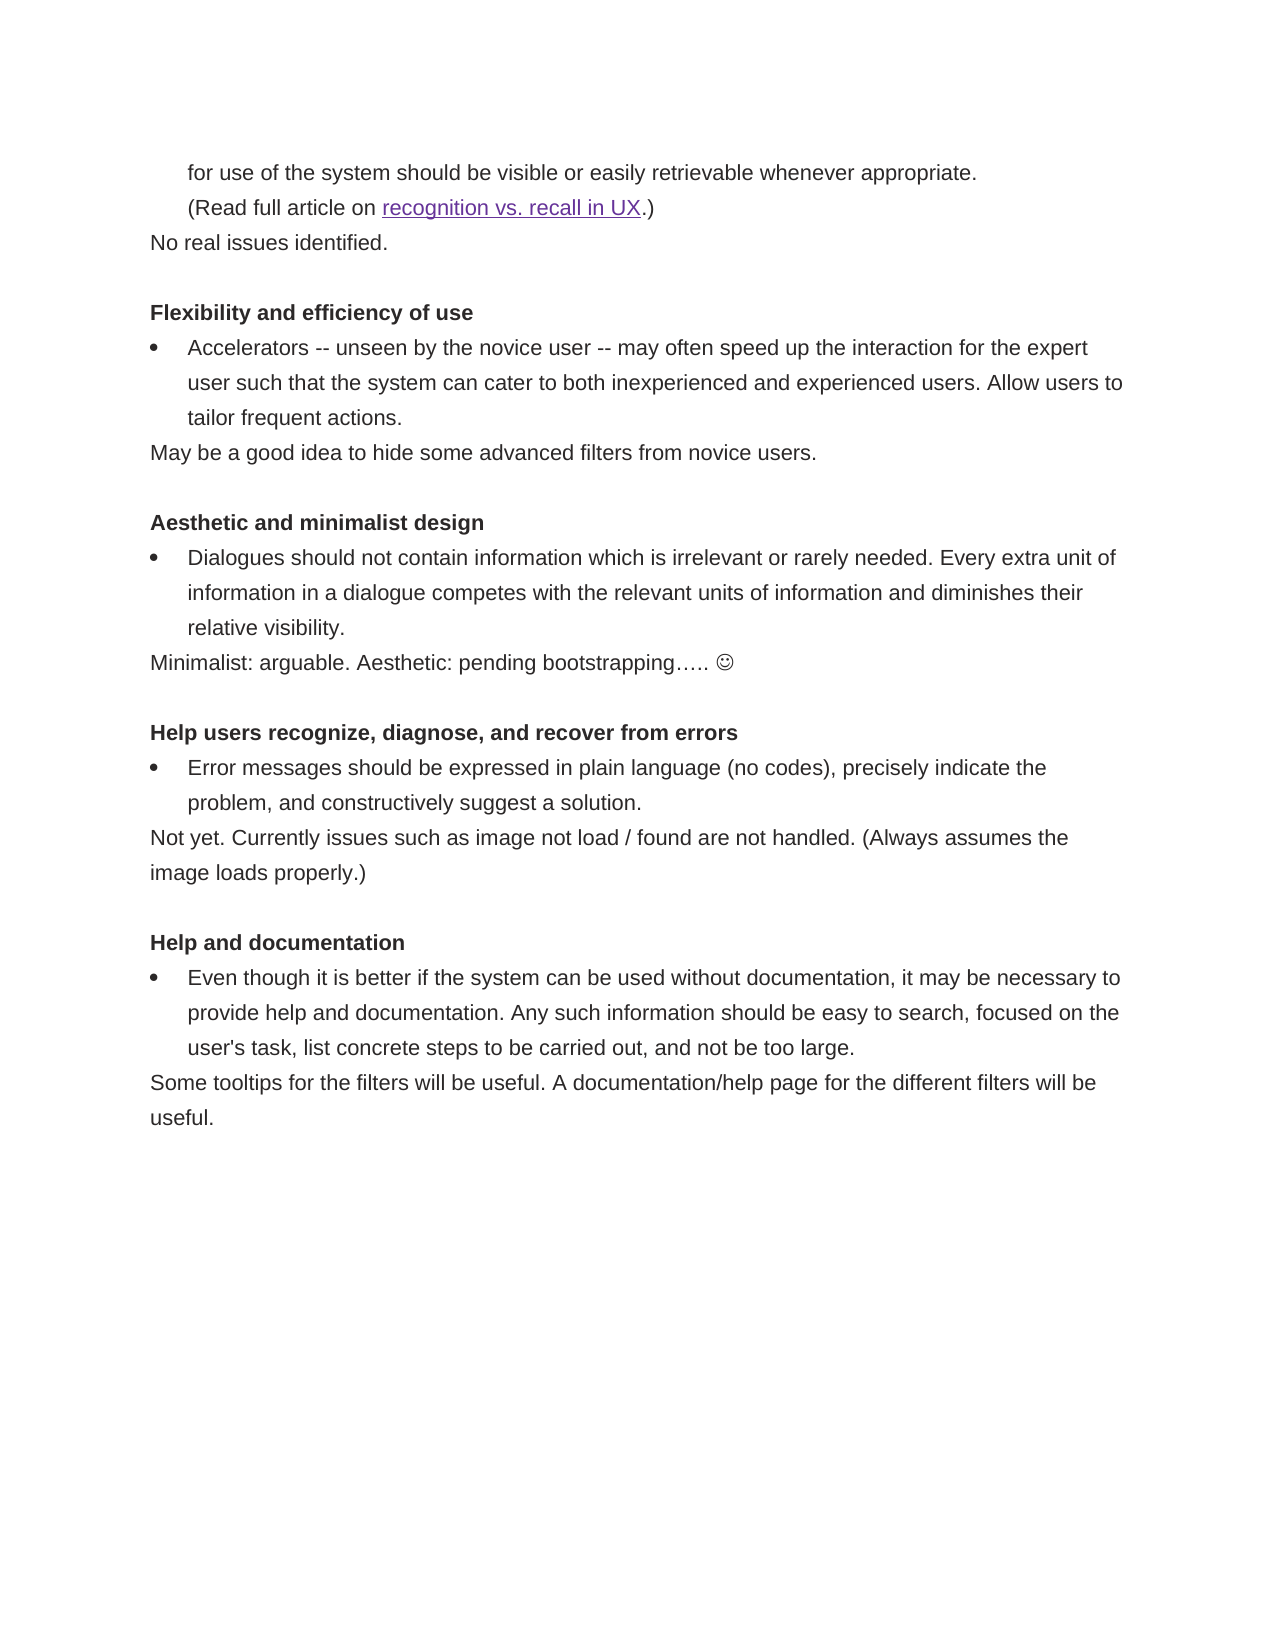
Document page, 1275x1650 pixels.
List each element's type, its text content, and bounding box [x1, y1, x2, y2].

text Help and documentation [150, 920, 1125, 955]
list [150, 150, 1125, 220]
list Error messages should be expressed in plain language (no codes), precisely indicate the problem, and constructively suggest a solution. [150, 745, 1125, 815]
text No real issues identified. [150, 220, 1125, 255]
text Help users recognize, diagnose, and recover from errors [150, 710, 1125, 745]
text Minimalist: arguable. Aesthetic: pending bootstrapping….. [150, 640, 1125, 675]
text Aesthetic and minimalist design [150, 500, 1125, 535]
list Even though it is better if the system can be used without documentation, it may be necessary to provide help and documentation. Any such information should be easy to search, focused on the user's task, list concrete steps to be carried out, and not be too large. [150, 955, 1125, 1060]
text May be a good idea to hide some advanced filters from novice users. [150, 430, 1125, 465]
list Dialogues should not contain information which is irrelevant or rarely needed. Every extra unit of information in a dialogue competes with the relevant units of information and diminishes their relative visibility. [150, 535, 1125, 640]
text Flexibility and efficiency of use [150, 290, 1125, 325]
text Some tooltips for the filters will be useful. A documentation/help page for the different filters will be useful. [150, 1060, 1125, 1130]
list Accelerators -- unseen by the novice user -- may often speed up the interaction for the expert user such that the system can cater to both inexperienced and experienced users. Allow users to tailor frequent actions. [150, 325, 1125, 430]
text Not yet. Currently issues such as image not load / found are not handled. (Always assumes the image loads properly.) [150, 815, 1125, 885]
